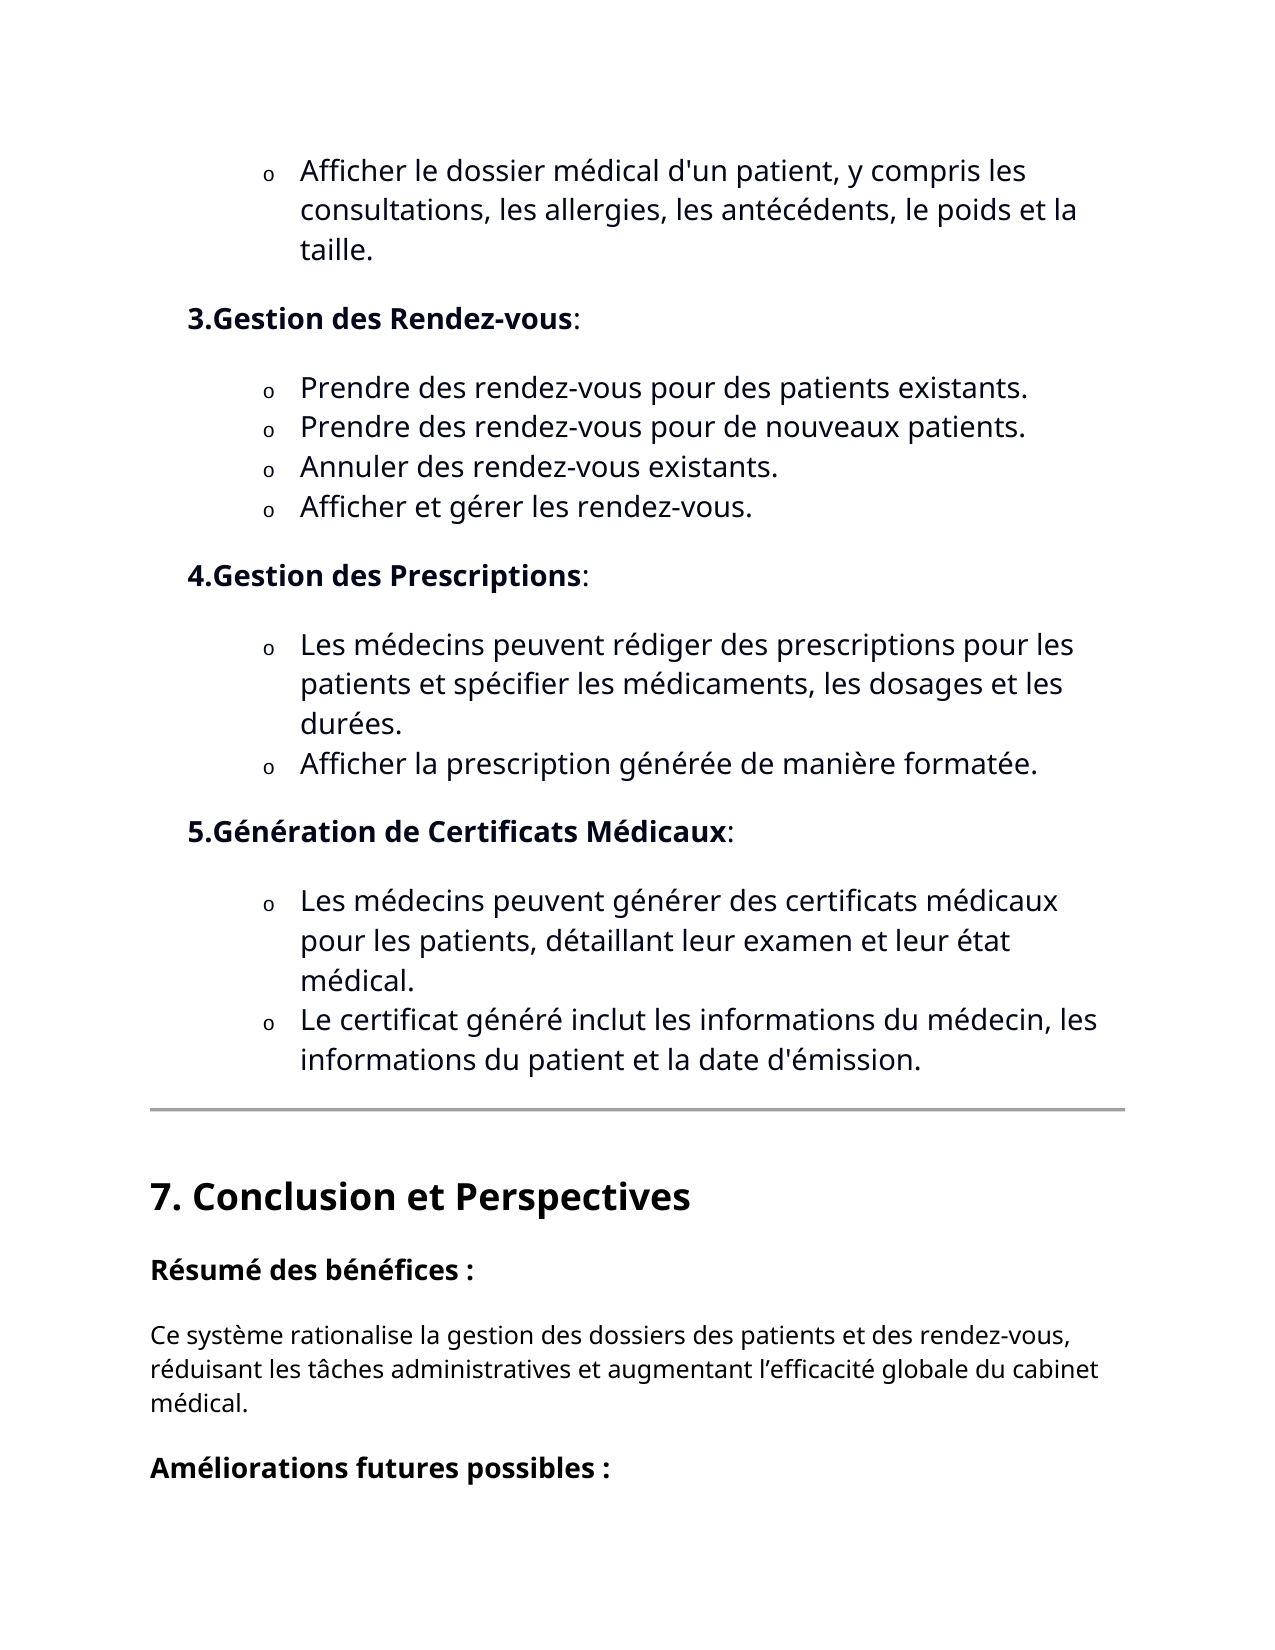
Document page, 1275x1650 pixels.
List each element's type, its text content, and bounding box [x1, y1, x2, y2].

list Les médecins peuvent rédiger des prescriptions pour les patients et spécifier les médicaments, les dosages et les durées. [262, 624, 1125, 743]
list Les médecins peuvent générer des certificats médicaux pour les patients, détaillant leur examen et leur état médical. [262, 881, 1125, 1000]
text 3.Gestion des Rendez-vous: [187, 298, 1125, 338]
list Prendre des rendez-vous pour des patients existants. [262, 367, 1125, 407]
list Afficher la prescription générée de manière formatée. [262, 743, 1125, 783]
text Ce système rationalise la gestion des dossiers des patients et des rendez-vous, réduisant les tâches administratives et augmentant l’efficacité globale du cabinet médical. [150, 1317, 1125, 1420]
list Afficher le dossier médical d'un patient, y compris les consultations, les allergies, les antécédents, le poids et la taille. [262, 150, 1125, 269]
list Le certificat généré inclut les informations du médecin, les informations du patient et la date d'émission. [262, 1000, 1125, 1079]
text Améliorations futures possibles : [150, 1449, 1125, 1487]
text 4.Gestion des Prescriptions: [187, 555, 1125, 595]
text Résumé des bénéfices : [150, 1250, 1125, 1288]
text 7. Conclusion et Perspectives [150, 1170, 1125, 1221]
list Afficher et gérer les rendez-vous. [262, 486, 1125, 526]
list Prendre des rendez-vous pour de nouveaux patients. [262, 407, 1125, 446]
list Annuler des rendez-vous existants. [262, 446, 1125, 486]
text 5.Génération de Certificats Médicaux: [187, 812, 1125, 851]
